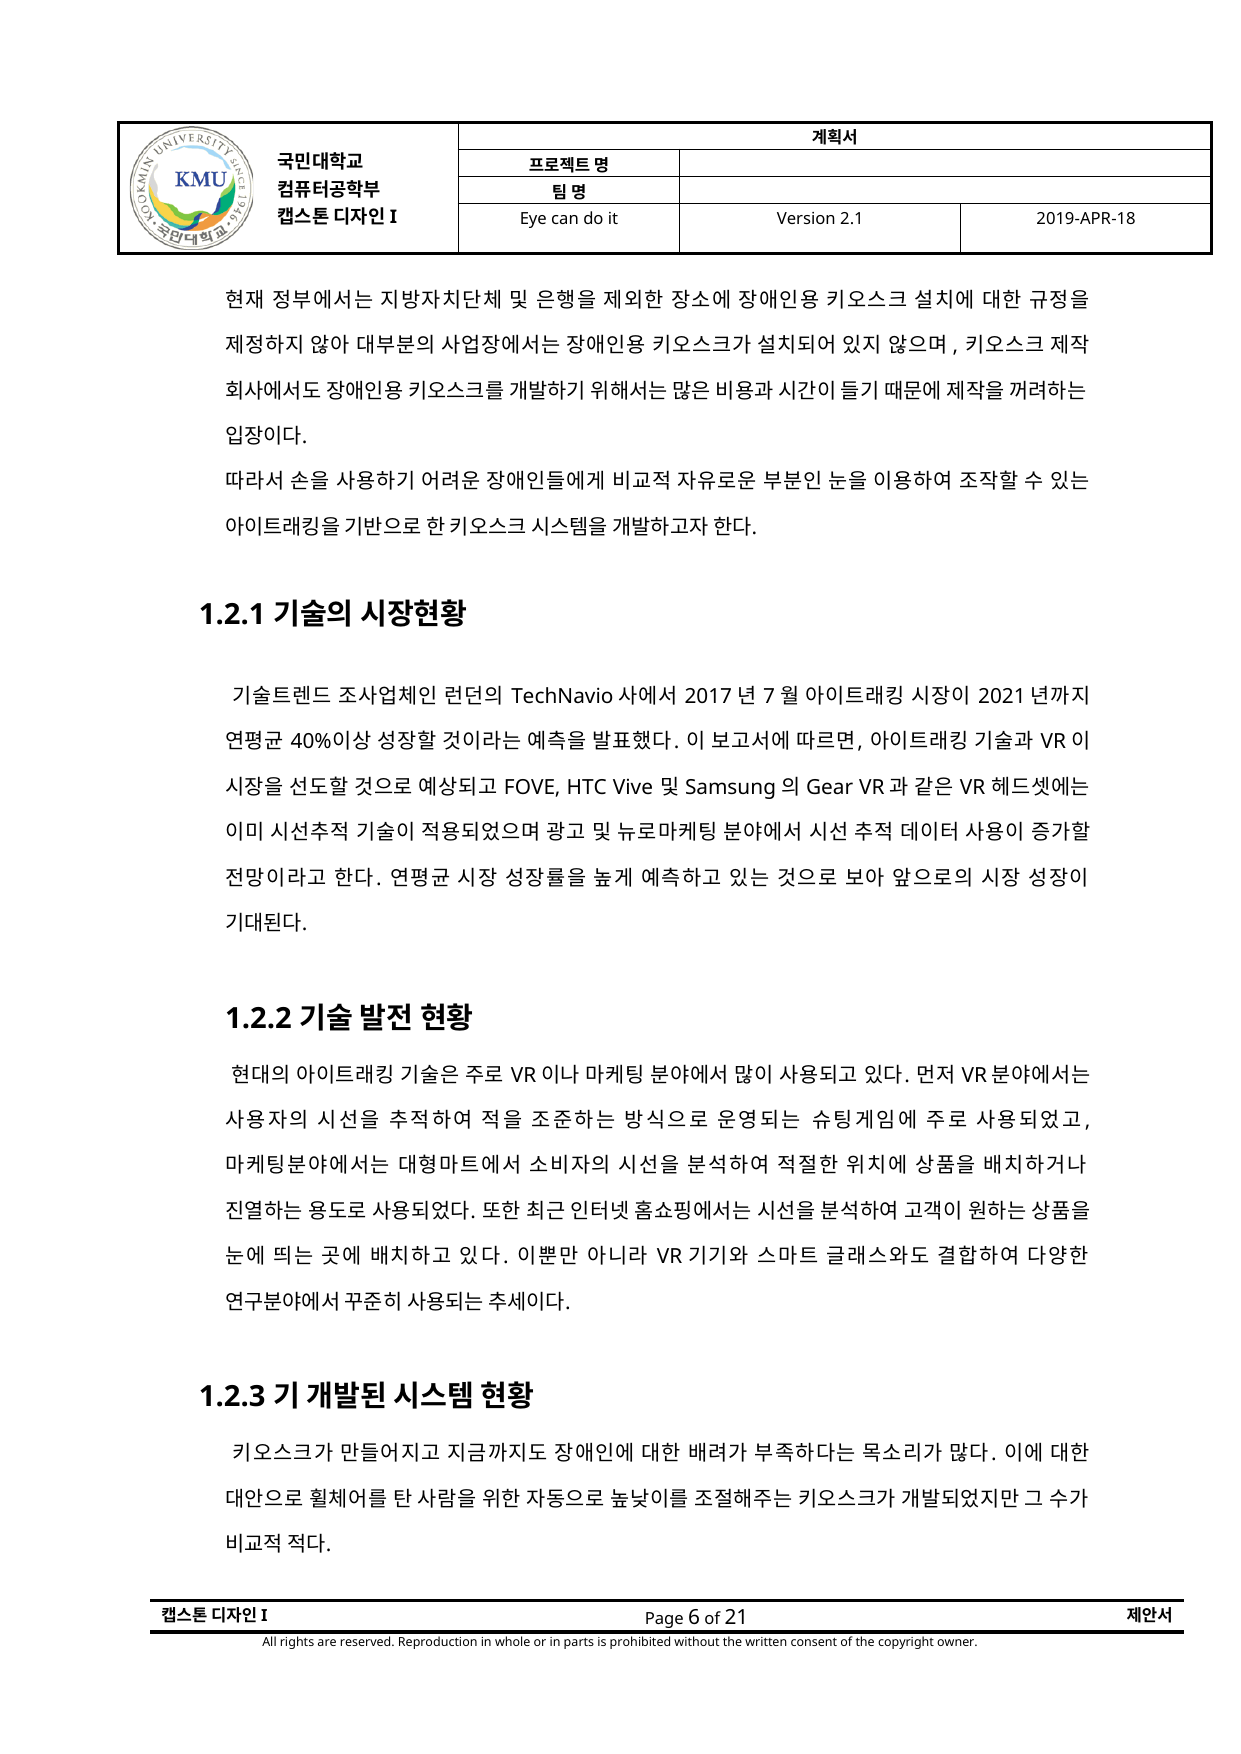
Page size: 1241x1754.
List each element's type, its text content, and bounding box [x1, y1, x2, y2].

text 1.2.3 기 개발된 시스템 현황 [150, 1373, 1090, 1415]
text 현대의 아이트래킹 기술은 주로 VR이나 마케팅 분야에서 많이 사용되고 있다. 먼저 VR분야에서는 사용자의 시선을 추적하여 적을 조준하는 방식으로 운영되는 슈팅게임에 주로 사용되었고, 마케팅분야에서는 대형마트에서 소비자의 시선을 분석하여 적절한 위치에 상품을 배치하거나 진열하는 용도로 사용되었다. 또한 최근 인터넷 홈쇼핑에서는 시선을 분석하여 고객이 원하는 상품을 눈에 띄는 곳에 배치하고 있다. 이뿐만 아니라 VR기기와 스마트 글래스와도 결합하여 다양한 연구분야에서 꾸준히 사용되는 추세이다. [225, 1058, 1090, 1315]
picture [129, 126, 254, 250]
text 기술트렌드 조사업체인 런던의 TechNavio사에서 2017년 7월 아이트래킹 시장이 2021년까지 연평균 40%이상 성장할 것이라는 예측을 발표했다. 이 보고서에 따르면, 아이트래킹 기술과 VR이 시장을 선도할 것으로 예상되고 FOVE, HTC Vive 및 Samsung의 Gear VR과 같은 VR 헤드셋에는 이미 시선추적 기술이 적용되었으며 광고 및 뉴로마케팅 분야에서 시선 추적 데이터 사용이 증가할 전망이라고 한다. 연평균 시장 성장률을 높게 예측하고 있는 것으로 보아 앞으로의 시장 성장이 기대된다. [225, 679, 1090, 937]
text 키오스크가 만들어지고 지금까지도 장애인에 대한 배려가 부족하다는 목소리가 많다. 이에 대한 대안으로 휠체어를 탄 사람을 위한 자동으로 높낮이를 조절해주는 키오스크가 개발되었지만 그 수가 비교적 적다. [225, 1436, 1090, 1557]
text 1.2.1 기술의 시장현황 [150, 591, 1090, 633]
text 따라서 손을 사용하기 어려운 장애인들에게 비교적 자유로운 부분인 눈을 이용하여 조작할 수 있는 아이트래킹을 기반으로 한 키오스크 시스템을 개발하고자 한다. [225, 465, 1090, 540]
text 1.2.2 기술 발전 현황 [225, 994, 1090, 1037]
text 현재 정부에서는 지방자치단체 및 은행을 제외한 장소에 장애인용 키오스크 설치에 대한 규정을 제정하지 않아 대부분의 사업장에서는 장애인용 키오스크가 설치되어 있지 않으며, 키오스크 제작 회사에서도 장애인용 키오스크를 개발하기 위해서는 많은 비용과 시간이 들기 때문에 제작을 꺼려하는 입장이다. [225, 283, 1090, 449]
